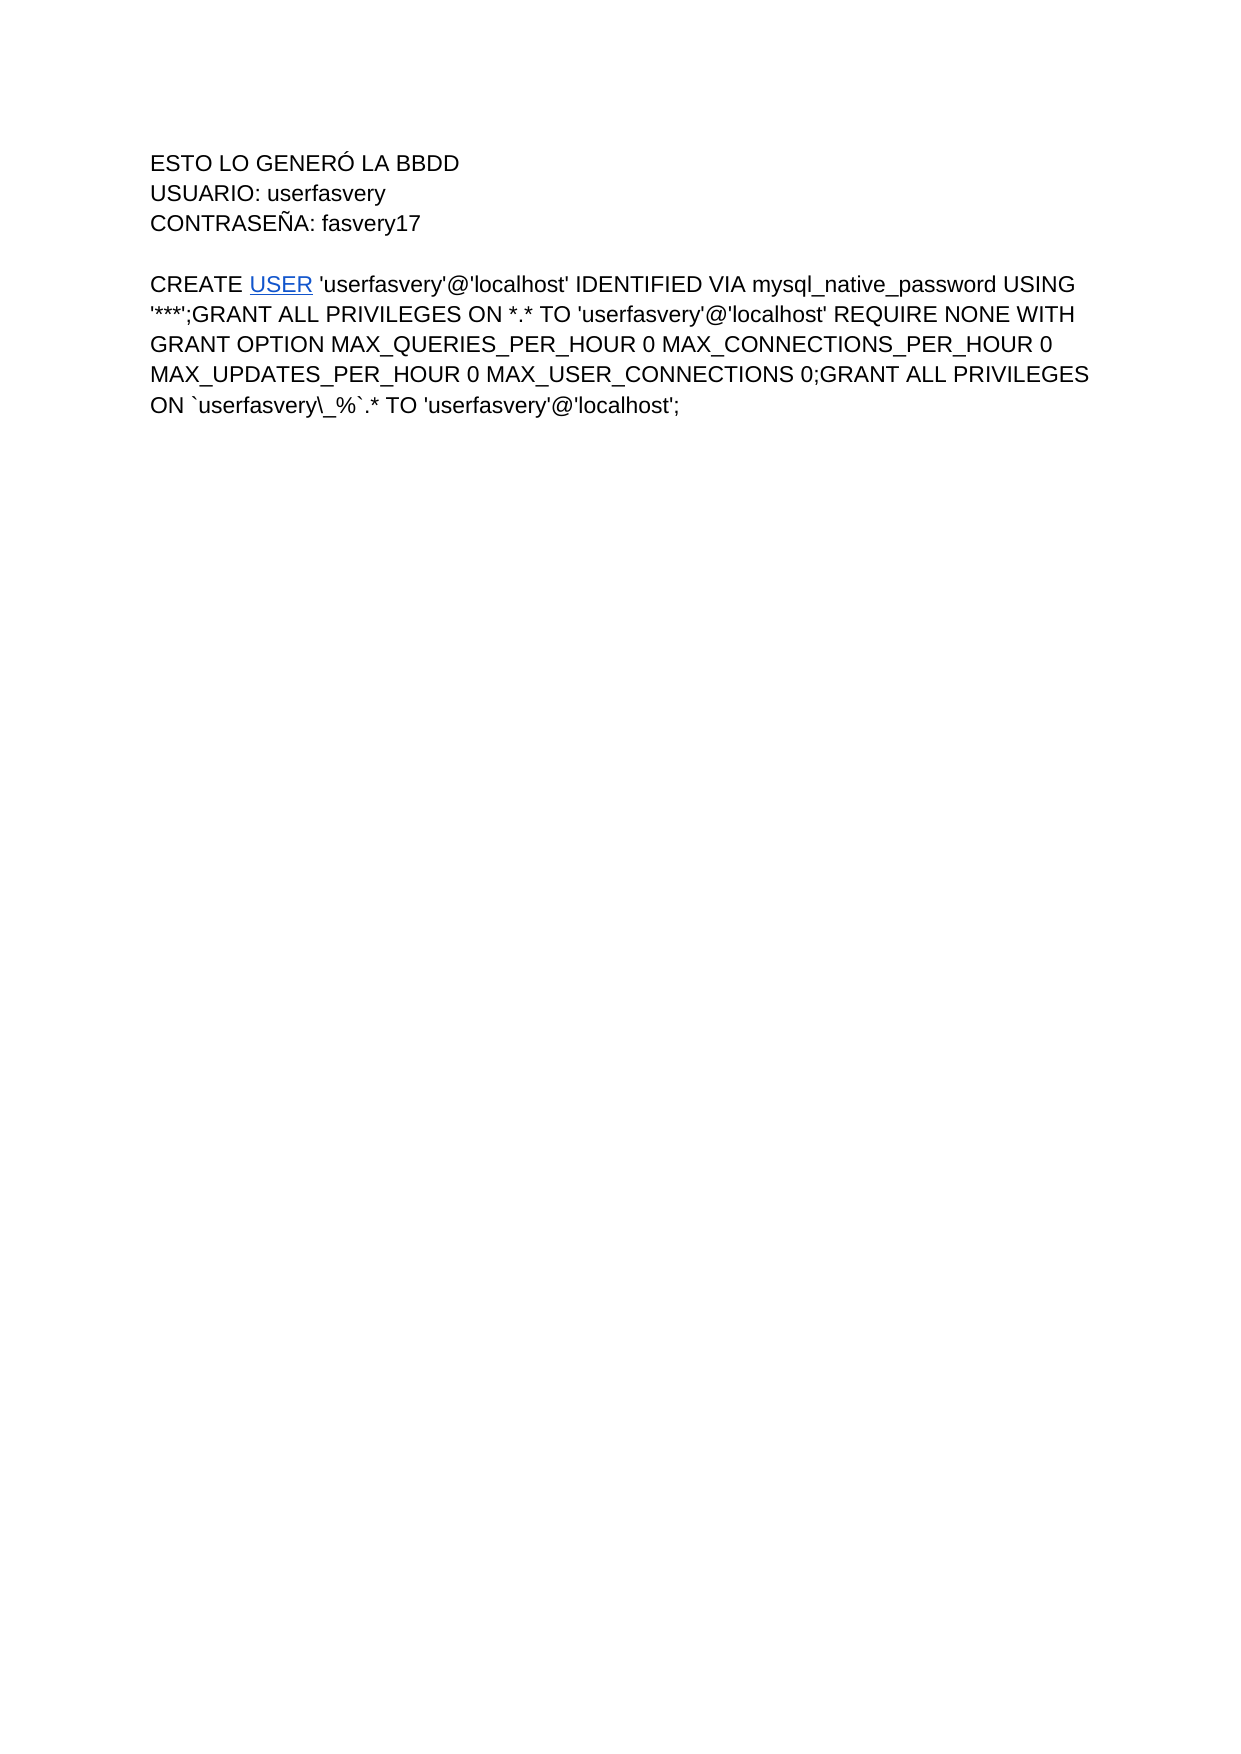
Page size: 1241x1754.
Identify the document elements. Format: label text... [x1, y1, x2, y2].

text CREATE USER 'userfasvery'@'localhost' IDENTIFIED VIA mysql_native_password USING '***';GRANT ALL PRIVILEGES ON *.* TO 'userfasvery'@'localhost' REQUIRE NONE WITH GRANT OPTION MAX_QUERIES_PER_HOUR 0 MAX_CONNECTIONS_PER_HOUR 0 MAX_UPDATES_PER_HOUR 0 MAX_USER_CONNECTIONS 0;GRANT ALL PRIVILEGES ON `userfasvery\_%`.* TO 'userfasvery'@'localhost'; [150, 271, 1090, 418]
text USUARIO: userfasvery [150, 180, 1090, 207]
text ESTO LO GENERÓ LA BBDD [150, 150, 1090, 176]
text CONTRASEÑA: fasvery17 [150, 210, 1090, 237]
